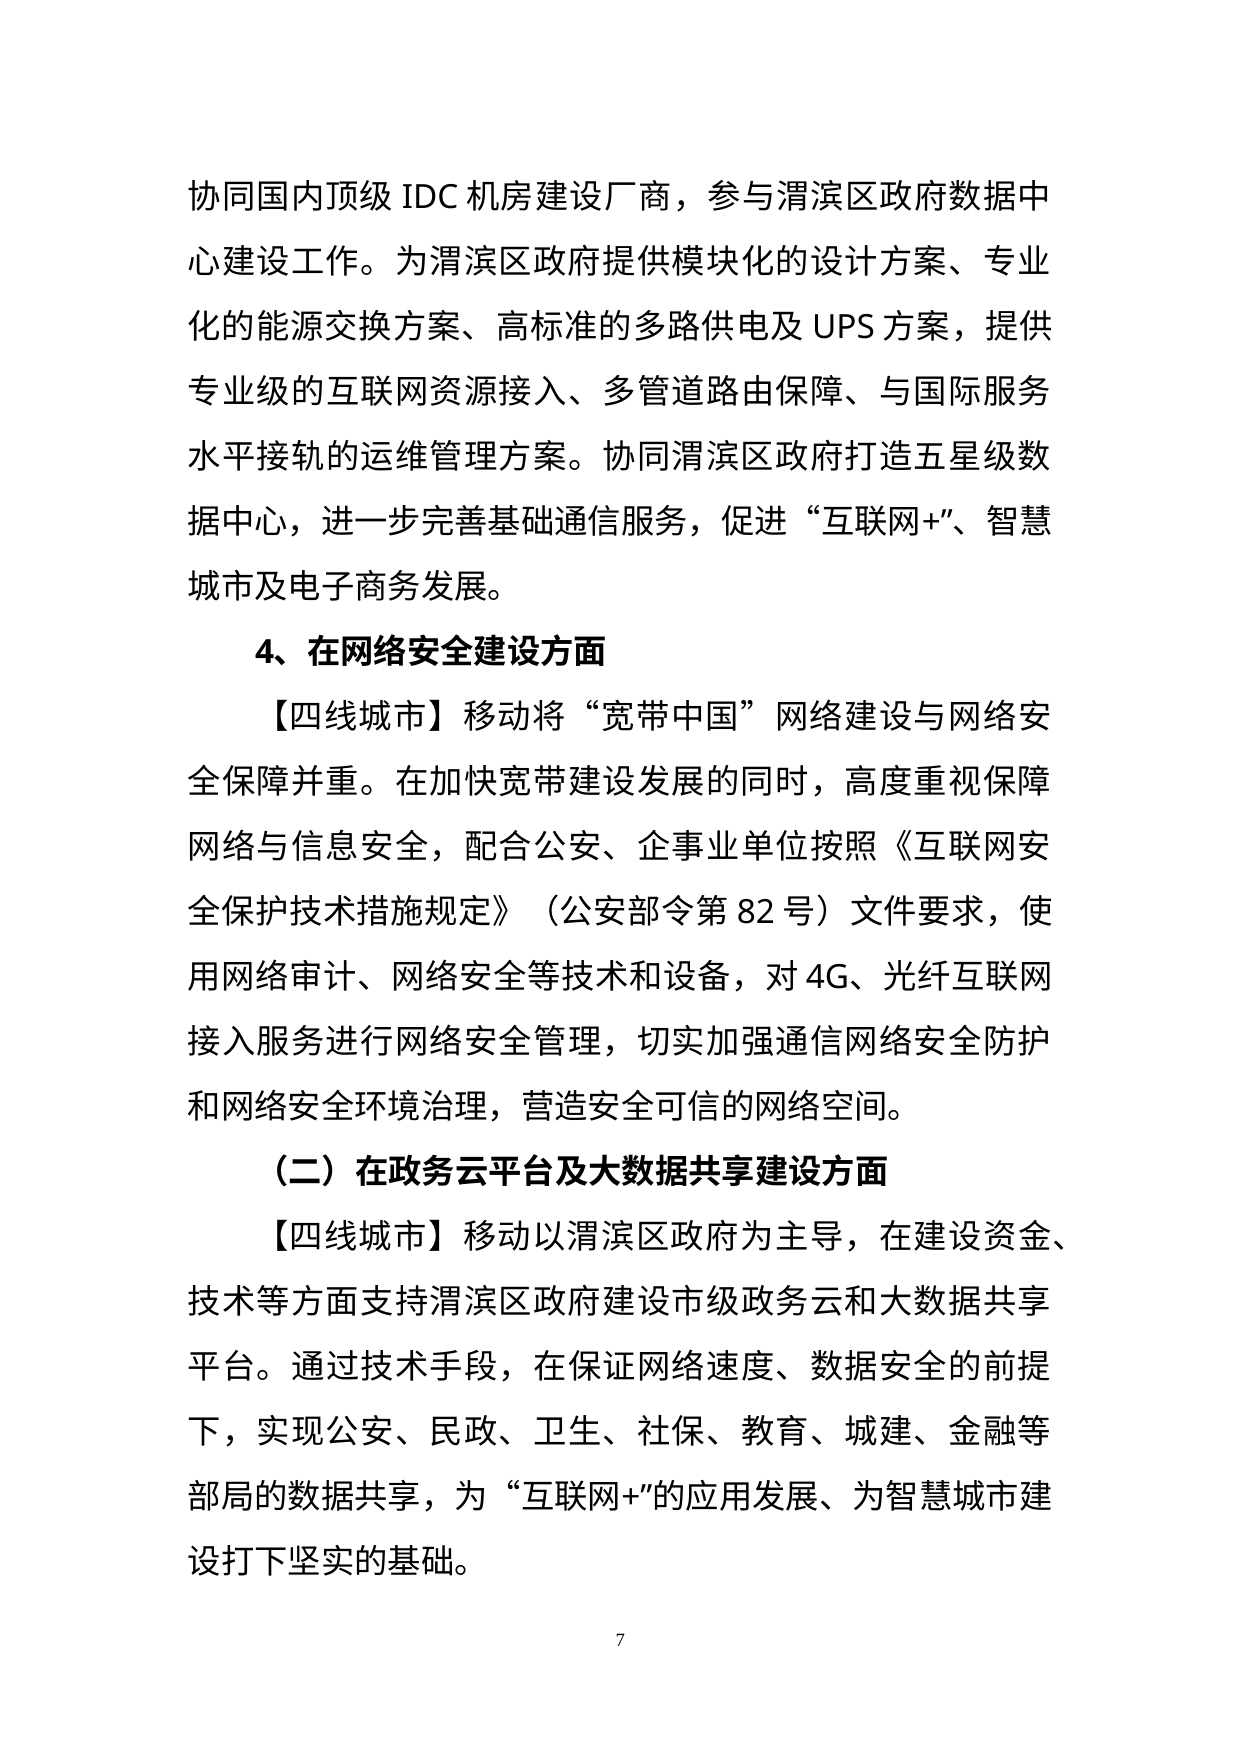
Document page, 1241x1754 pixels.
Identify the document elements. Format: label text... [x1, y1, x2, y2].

text 【四线城市】移动将“宽带中国”网络建设与网络安全保障并重。在加快宽带建设发展的同时，高度重视保障网络与信息安全，配合公安、企事业单位按照《互联网安全保护技术措施规定》（公安部令第82号）文件要求，使用网络审计、网络安全等技术和设备，对4G、光纤互联网接入服务进行网络安全管理，切实加强通信网络安全防护和网络安全环境治理，营造安全可信的网络空间。 [187, 682, 1053, 1137]
text 【四线城市】移动以渭滨区政府为主导，在建设资金、技术等方面支持渭滨区政府建设市级政务云和大数据共享平台。通过技术手段，在保证网络速度、数据安全的前提下，实现公安、民政、卫生、社保、教育、城建、金融等部局的数据共享，为“互联网+”的应用发展、为智慧城市建设打下坚实的基础。 [187, 1202, 1053, 1592]
text （二）在政务云平台及大数据共享建设方面 [187, 1137, 1053, 1202]
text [187, 162, 1053, 617]
text 4、在网络安全建设方面 [187, 617, 1053, 682]
